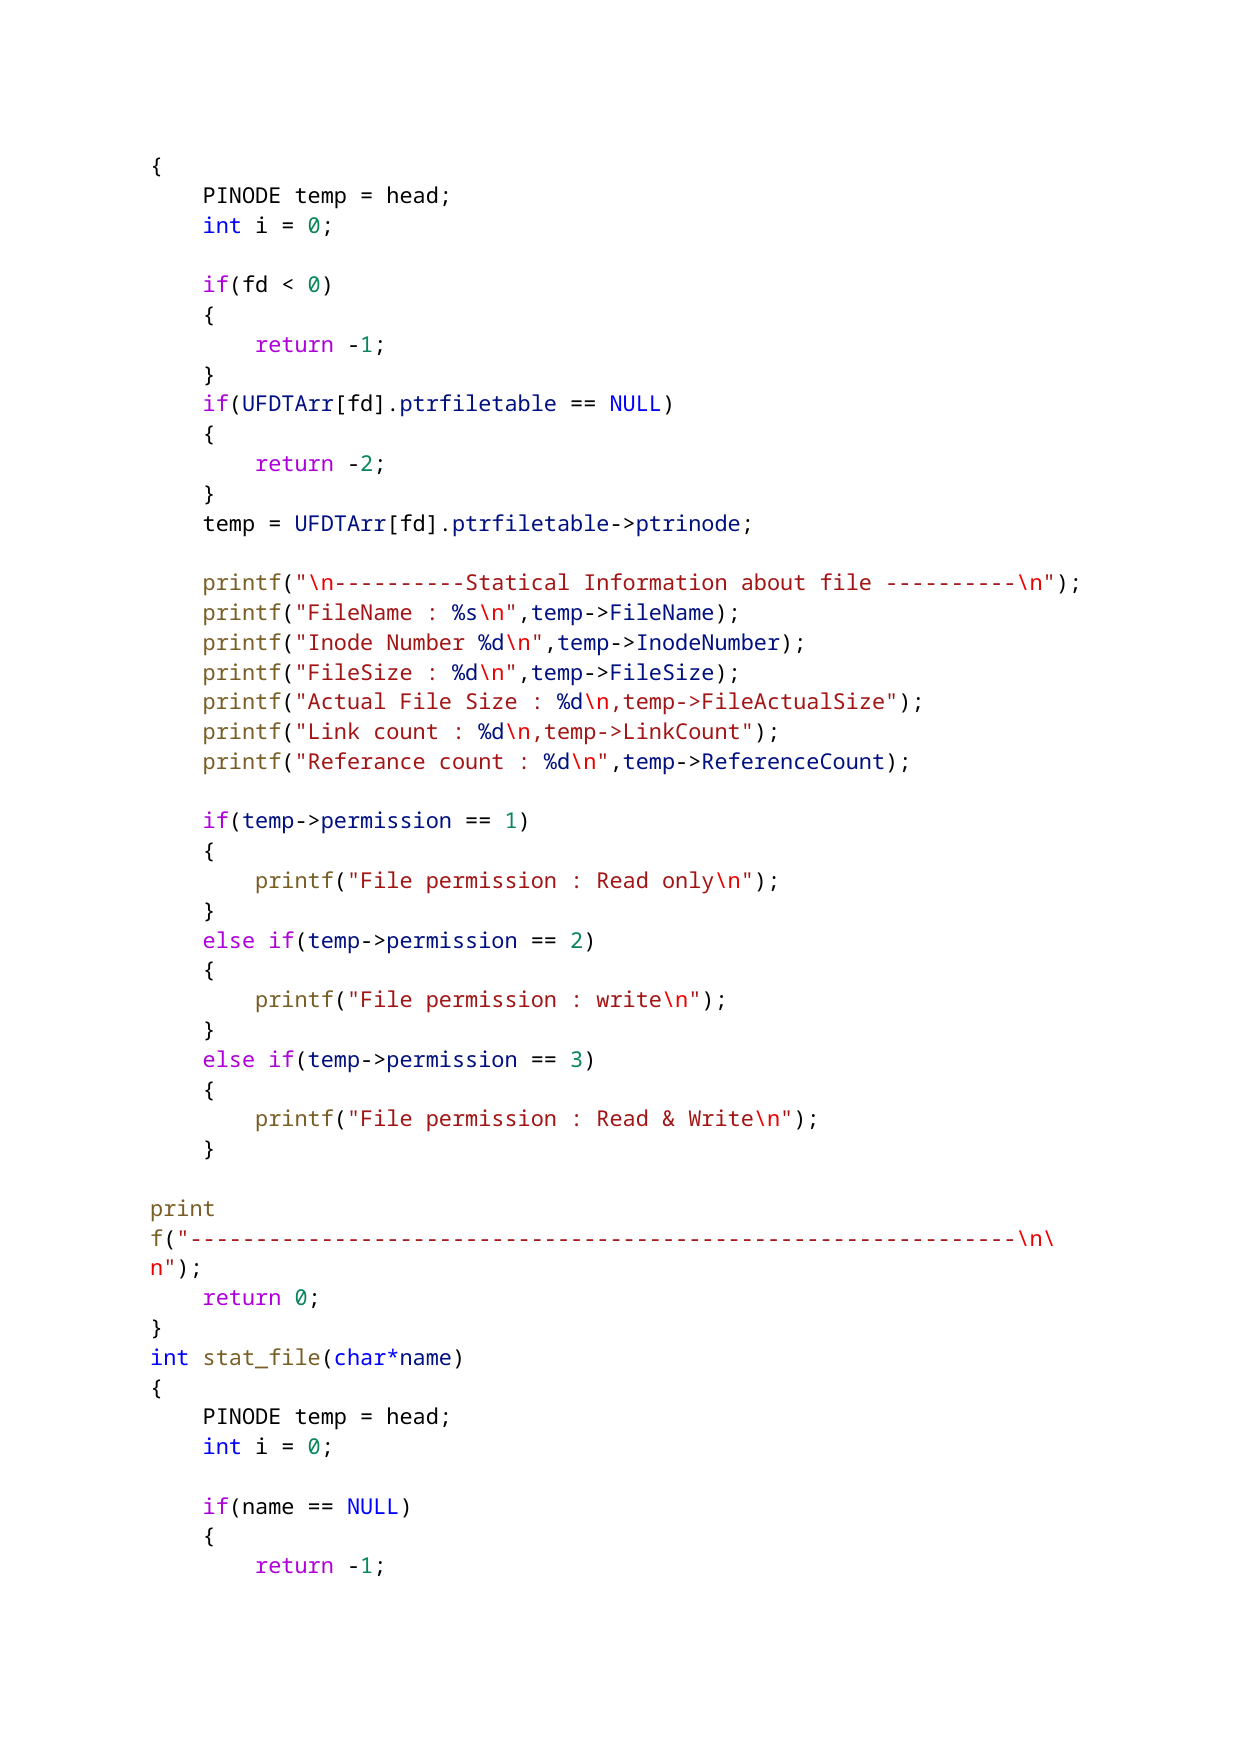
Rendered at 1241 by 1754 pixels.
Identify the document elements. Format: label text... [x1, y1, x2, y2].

text } [150, 1014, 1090, 1044]
text { [150, 150, 1090, 180]
text { [150, 954, 1090, 984]
text { [150, 1371, 1090, 1401]
text printf("Actual File Size : %d\n,temp->FileActualSize"); [150, 686, 1090, 716]
text return 0; [150, 1282, 1090, 1312]
text else if(temp->permission == 3) [150, 1044, 1090, 1073]
text int i = 0; [150, 1431, 1090, 1461]
text } [150, 895, 1090, 924]
text if(UFDTArr[fd].ptrfiletable == NULL) [150, 388, 1090, 418]
text { [150, 418, 1090, 448]
text printf("Link count : %d\n,temp->LinkCount"); [150, 716, 1090, 746]
text temp = UFDTArr[fd].ptrfiletable->ptrinode; [150, 507, 1090, 537]
text int i = 0; [150, 209, 1090, 239]
text printf("FileSize : %d\n",temp->FileSize); [150, 656, 1090, 686]
text return -2; [150, 448, 1090, 478]
text if(temp->permission == 1) [150, 805, 1090, 835]
text if(name == NULL) [150, 1491, 1090, 1520]
text printf("\n----------Statical Information about file ----------\n"); [150, 567, 1090, 597]
text printf("FileName : %s\n",temp->FileName); [150, 597, 1090, 627]
text printf("File permission : write\n"); [150, 984, 1090, 1014]
text return -1; [150, 1550, 1090, 1580]
text { [150, 1520, 1090, 1550]
text printf("File permission : Read only\n"); [150, 865, 1090, 895]
text } [150, 358, 1090, 388]
text printf("---------------------------------------------------------------\n\n"); [150, 1163, 1090, 1282]
text { [150, 835, 1090, 865]
text } [150, 1133, 1090, 1163]
text printf("Inode Number %d\n",temp->InodeNumber); [150, 627, 1090, 656]
text else if(temp->permission == 2) [150, 924, 1090, 954]
text } [150, 1312, 1090, 1342]
text printf("File permission : Read & Write\n"); [150, 1103, 1090, 1133]
text printf("Referance count : %d\n",temp->ReferenceCount); [150, 746, 1090, 776]
text if(fd < 0) [150, 269, 1090, 299]
text int stat_file(char*name) [150, 1342, 1090, 1371]
text { [150, 1073, 1090, 1103]
text PINODE temp = head; [150, 1401, 1090, 1431]
text { [150, 299, 1090, 329]
text return -1; [150, 329, 1090, 358]
text PINODE temp = head; [150, 180, 1090, 209]
text } [150, 478, 1090, 507]
